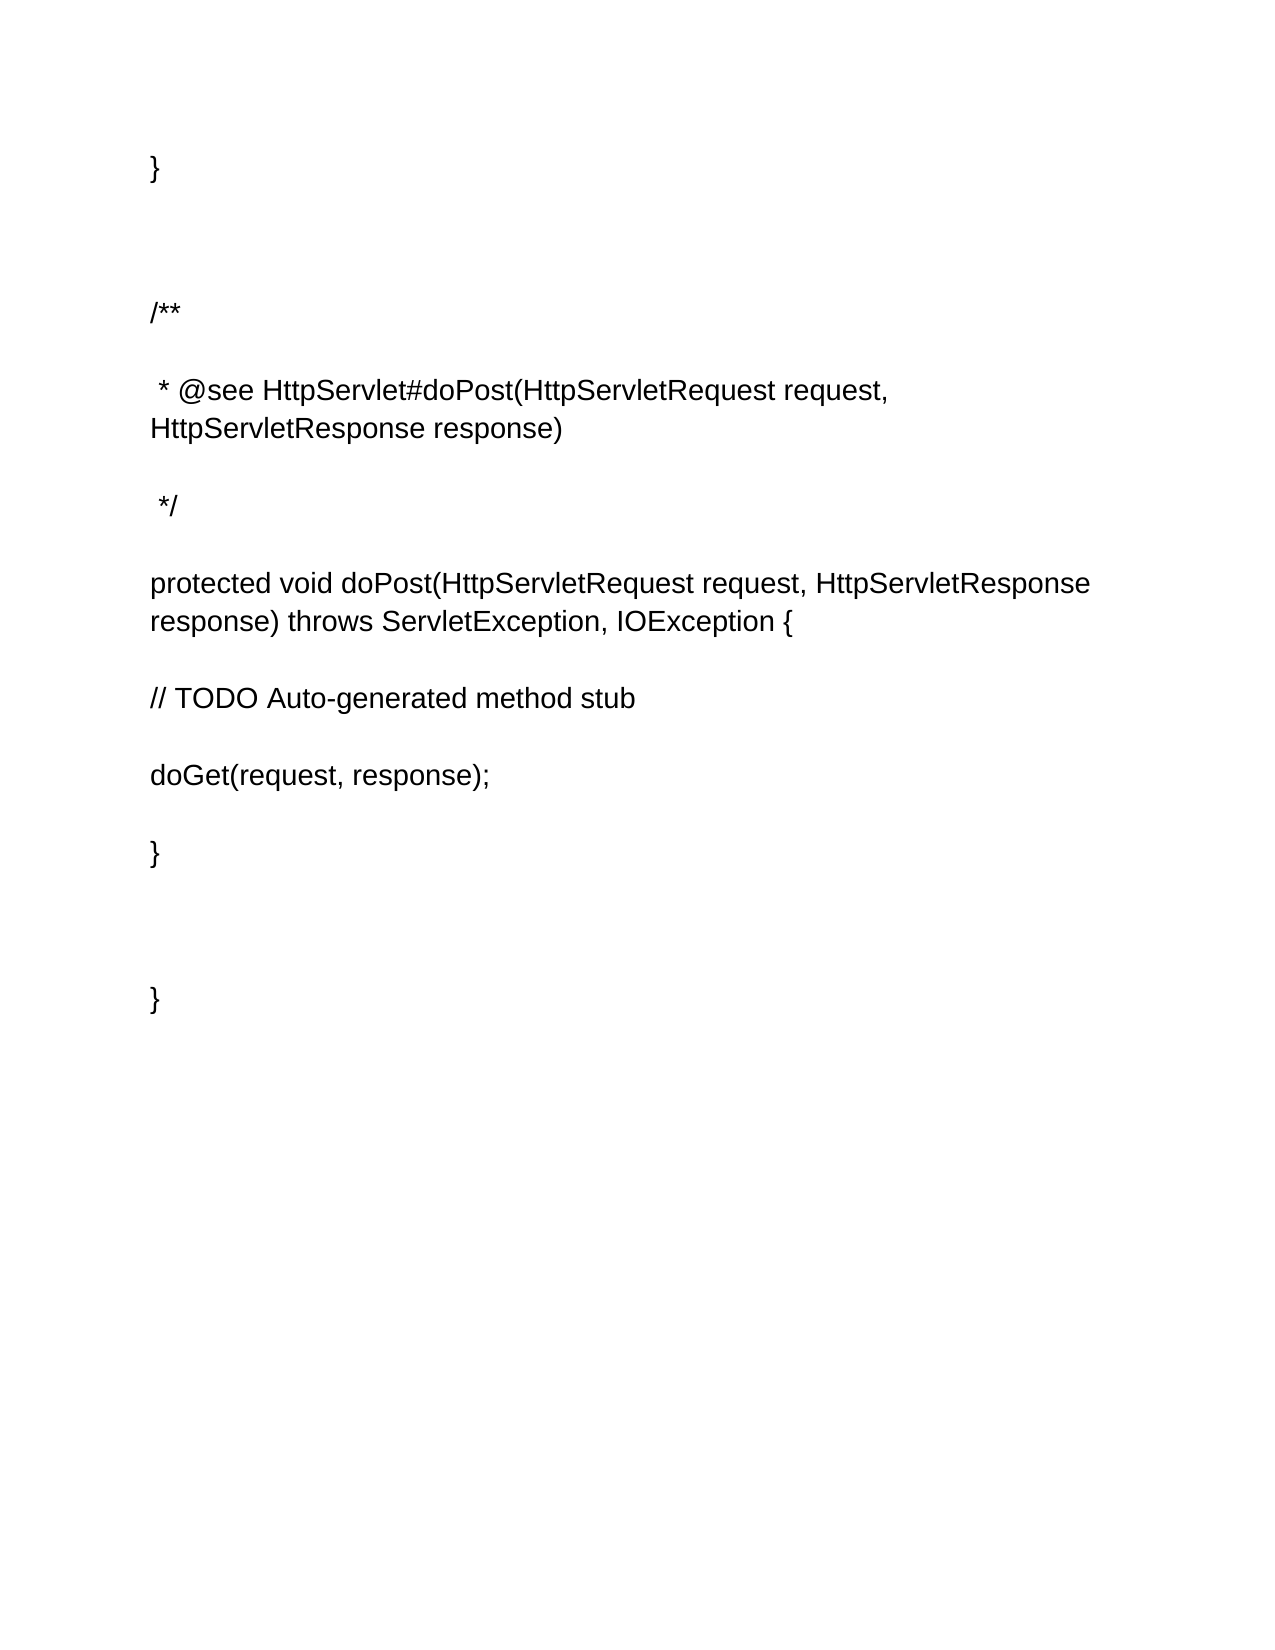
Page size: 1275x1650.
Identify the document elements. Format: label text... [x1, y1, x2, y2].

text protected void doPost(HttpServletRequest request, HttpServletResponse response) throws ServletException, IOException { [150, 566, 1125, 638]
text */ [150, 488, 1125, 522]
text doGet(request, response); [150, 758, 1125, 792]
text } [150, 835, 1125, 869]
text } [150, 981, 1125, 1015]
text } [150, 150, 1125, 183]
text * @see HttpServlet#doPost(HttpServletRequest request, HttpServletResponse response) [150, 373, 1125, 445]
text // TODO Auto-generated method stub [150, 681, 1125, 715]
text /** [150, 296, 1125, 329]
